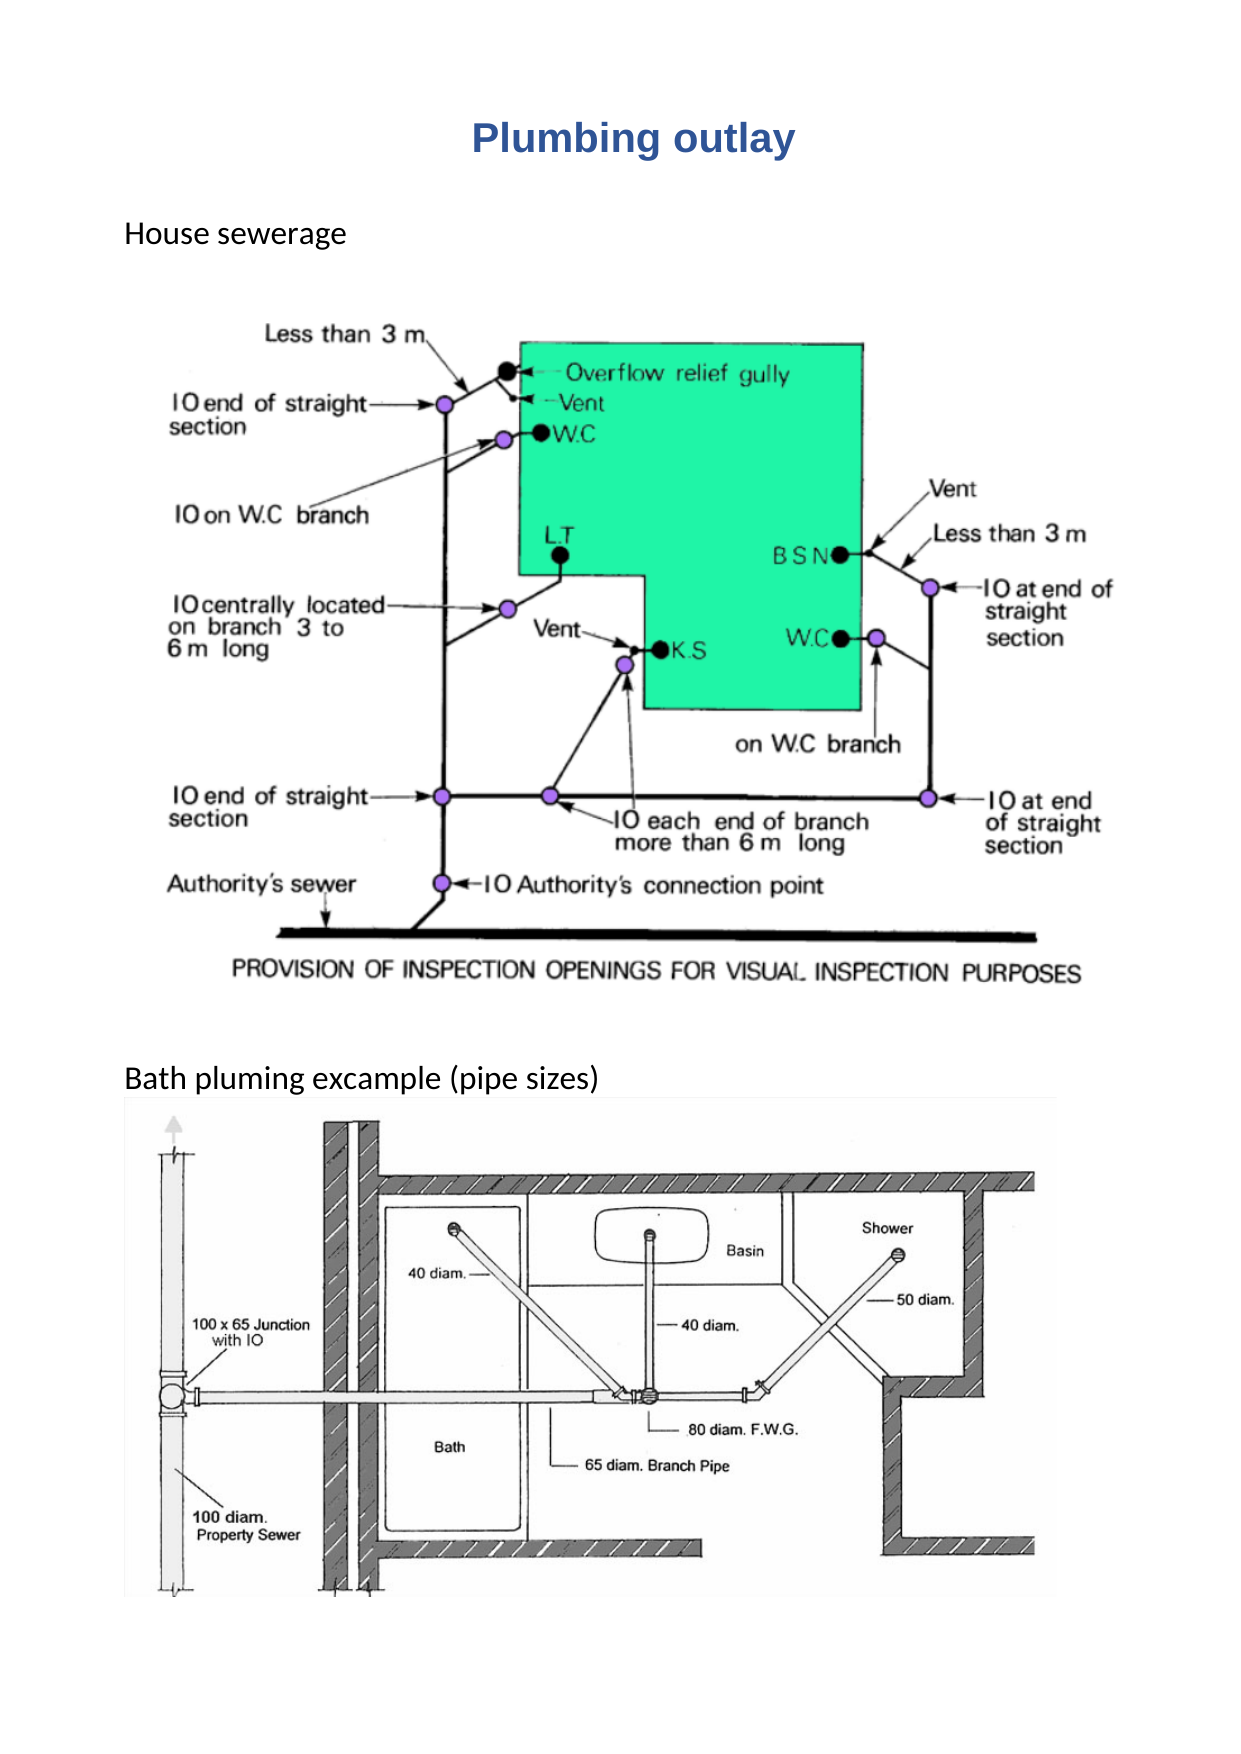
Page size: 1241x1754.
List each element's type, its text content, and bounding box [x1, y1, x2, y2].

text House sewerage [124, 212, 1156, 253]
picture [124, 1097, 1057, 1597]
subtitle Plumbing outlay [124, 114, 1143, 162]
text Bath pluming excample (pipe sizes) [124, 1057, 1156, 1097]
